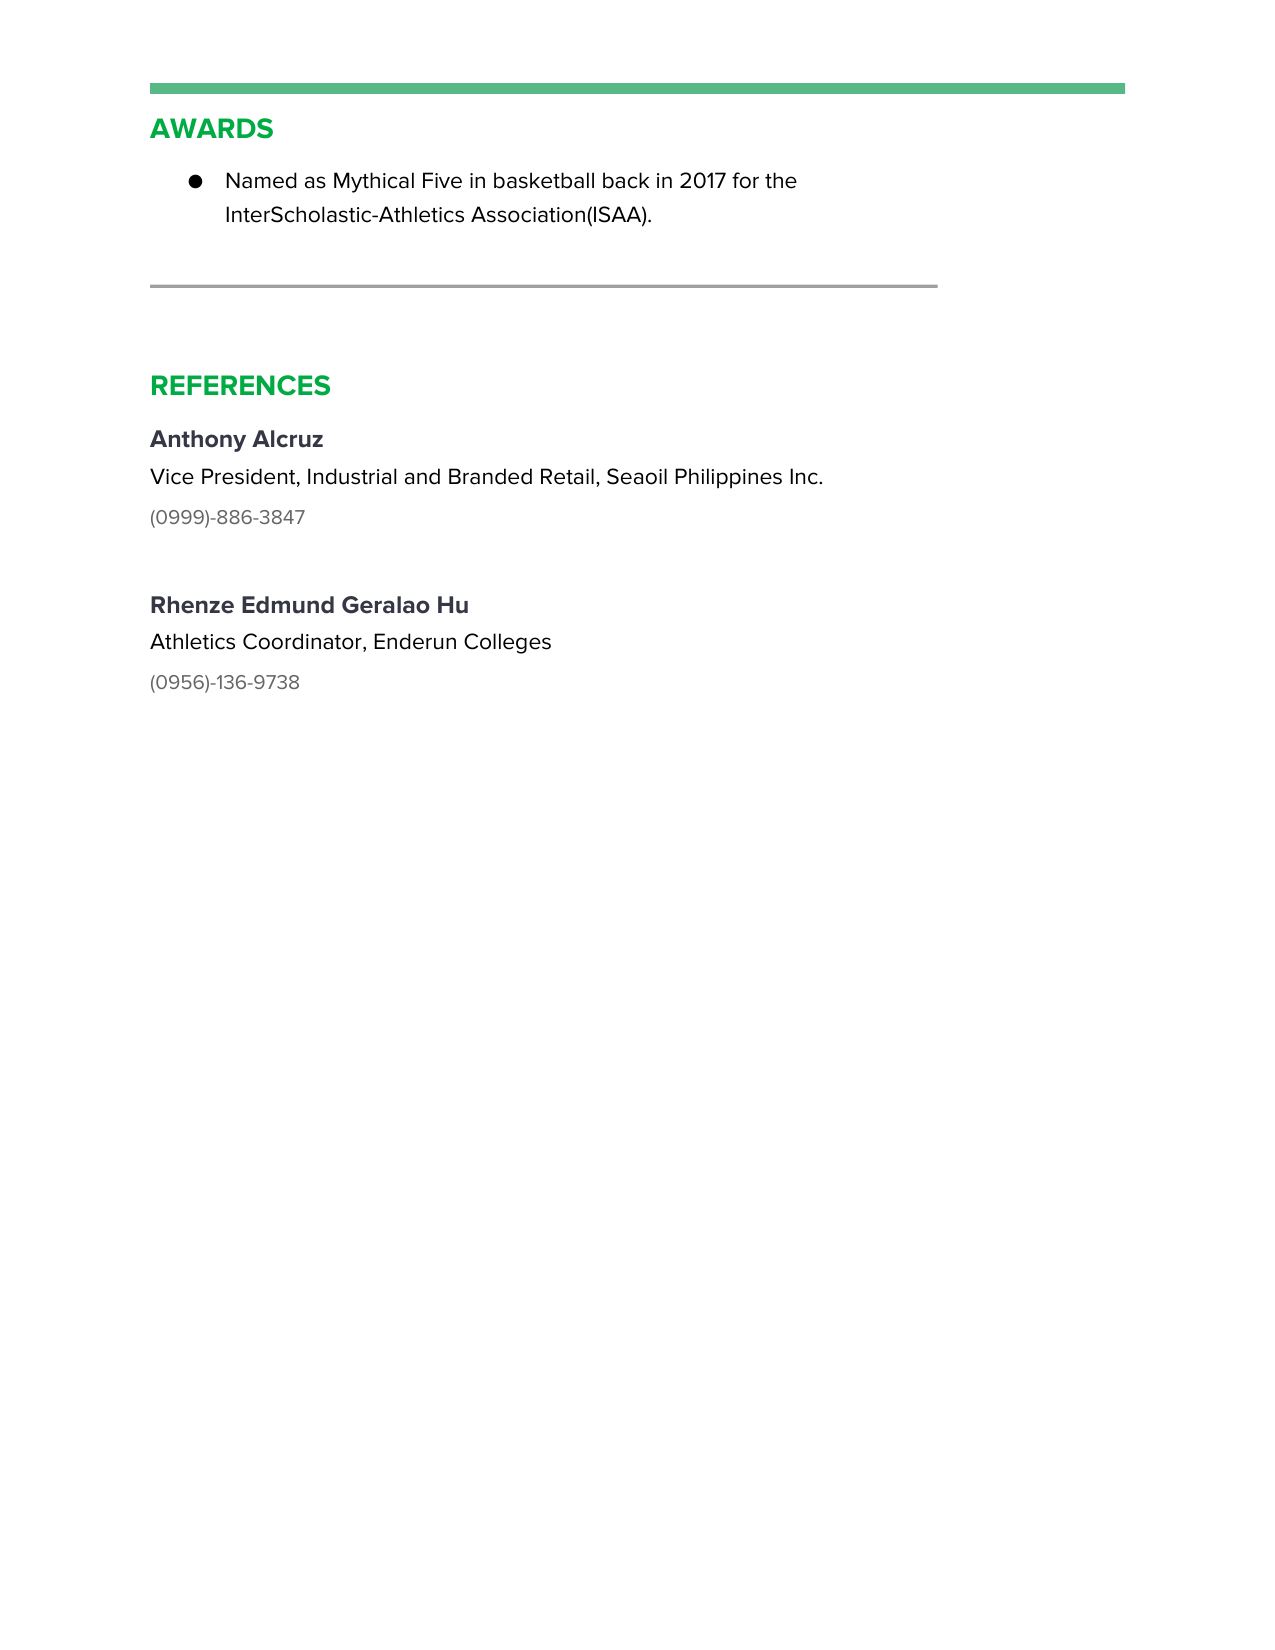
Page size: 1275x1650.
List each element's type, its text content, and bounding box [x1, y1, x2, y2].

picture [150, 83, 1125, 94]
text (0999)-886-3847 [150, 505, 937, 530]
subtitle Anthony Alcruz [150, 424, 937, 455]
subtitle REFERENCES [150, 368, 937, 404]
text Vice President, Industrial and Branded Retail, Seaoil Philippines Inc. [150, 463, 937, 491]
subtitle AWARDS [150, 111, 937, 147]
text (0956)-136-9738 [150, 671, 937, 696]
list Named as Mythical Five in basketball back in 2017 for the InterScholastic-Athletics Association(ISAA). [187, 168, 937, 229]
subtitle Rhenze Edmund Geralao Hu [150, 590, 937, 620]
text Athletics Coordinator, Enderun Colleges [150, 629, 937, 657]
